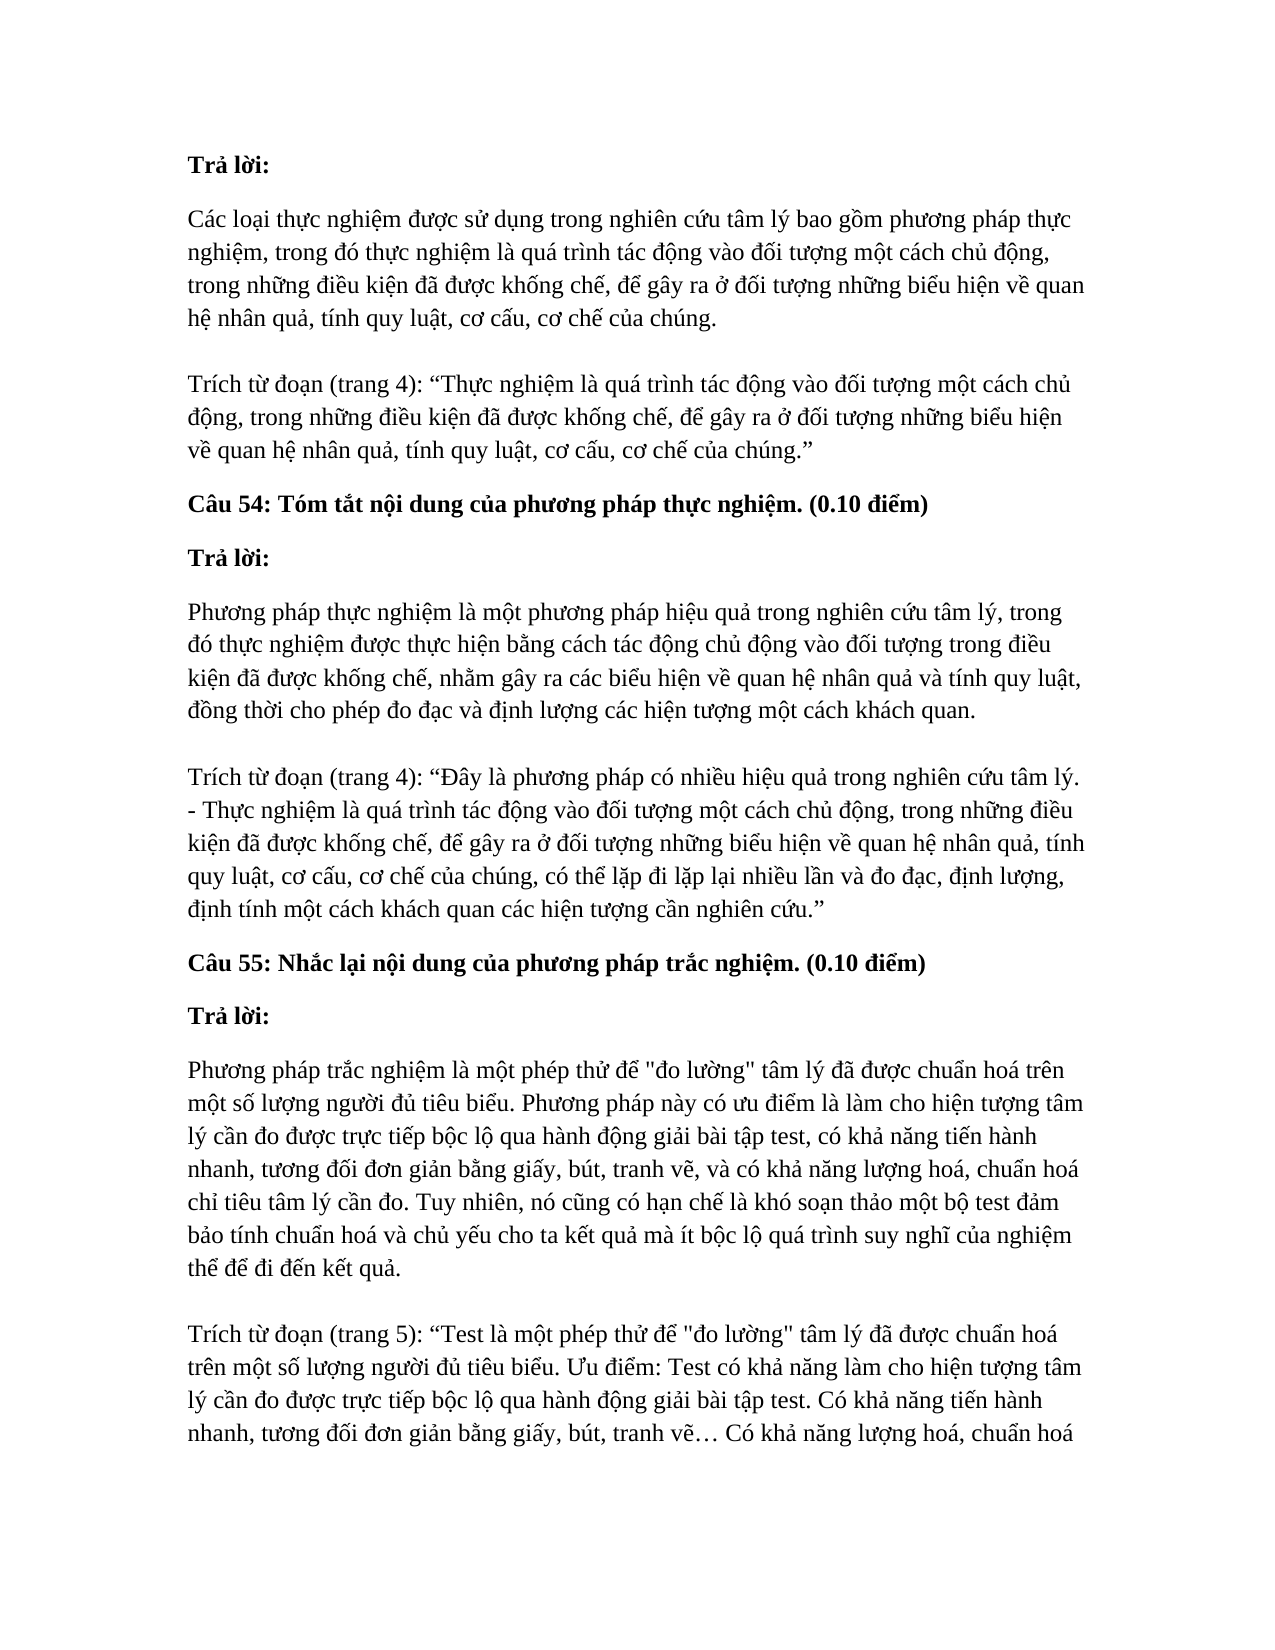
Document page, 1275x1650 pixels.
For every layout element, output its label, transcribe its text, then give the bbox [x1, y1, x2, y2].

text Câu 54: Tóm tắt nội dung của phương pháp thực nghiệm. (0.10 điểm) [187, 489, 1087, 518]
text Trả lời: [187, 543, 1087, 571]
text Phương pháp thực nghiệm là một phương pháp hiệu quả trong nghiên cứu tâm lý, trong đó thực nghiệm được thực hiện bằng cách tác động chủ động vào đối tượng trong điều kiện đã được khống chế, nhằm gây ra các biểu hiện về quan hệ nhân quả và tính quy luật, đồng thời cho phép đo đạc và định lượng các hiện tượng một cách khách quan. Trích từ đoạn (trang 4): “Đây là phương pháp có nhiều hiệu quả trong nghiên cứu tâm lý. - Thực nghiệm là quá trình tác động vào đối tượng một cách chủ động, trong những điều kiện đã được khống chế, để gây ra ở đối tượng những biểu hiện về quan hệ nhân quả, tính quy luật, cơ cấu, cơ chế của chúng, có thể lặp đi lặp lại nhiều lần và đo đạc, định lượng, định tính một cách khách quan các hiện tượng cần nghiên cứu.” [187, 597, 1087, 922]
text Các loại thực nghiệm được sử dụng trong nghiên cứu tâm lý bao gồm phương pháp thực nghiệm, trong đó thực nghiệm là quá trình tác động vào đối tượng một cách chủ động, trong những điều kiện đã được khống chế, để gây ra ở đối tượng những biểu hiện về quan hệ nhân quả, tính quy luật, cơ cấu, cơ chế của chúng. Trích từ đoạn (trang 4): “Thực nghiệm là quá trình tác động vào đối tượng một cách chủ động, trong những điều kiện đã được khống chế, để gây ra ở đối tượng những biểu hiện về quan hệ nhân quả, tính quy luật, cơ cấu, cơ chế của chúng.” [187, 204, 1087, 464]
text Trả lời: [187, 1001, 1087, 1030]
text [187, 1055, 1087, 1447]
text Trả lời: [187, 150, 1087, 179]
text Câu 55: Nhắc lại nội dung của phương pháp trắc nghiệm. (0.10 điểm) [187, 948, 1087, 976]
